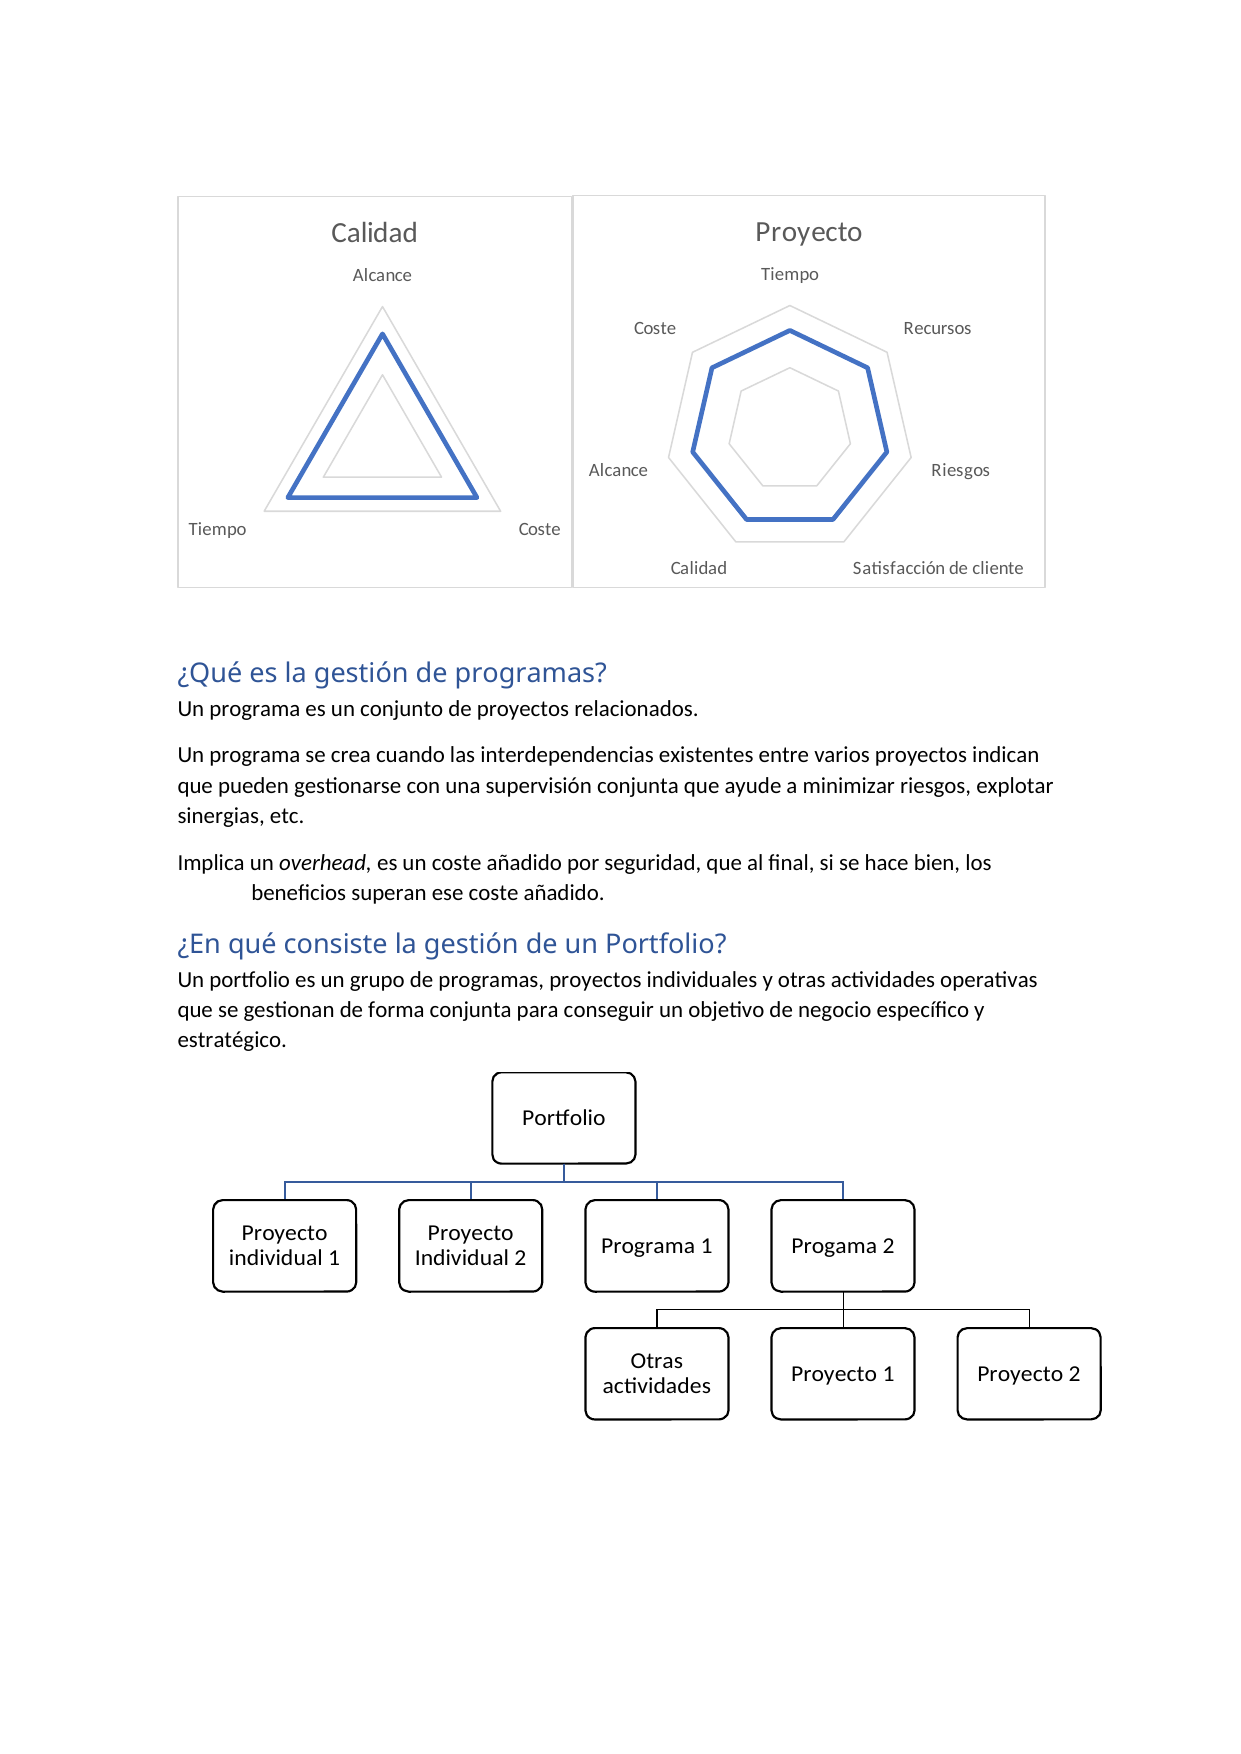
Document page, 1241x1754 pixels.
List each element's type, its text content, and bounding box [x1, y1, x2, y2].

text Un portfolio es un grupo de programas, proyectos individuales y otras actividades operativas que se gestionan de forma conjunta para conseguir un objetivo de negocio específico y estratégico. [177, 965, 1063, 1053]
text Un programa se crea cuando las interdependencias existentes entre varios proyectos indican que pueden gestionarse con una supervisión conjunta que ayude a minimizar riesgos, explotar sinergias, etc. [177, 741, 1063, 829]
subtitle ¿En qué consiste la gestión de un Portfolio? [177, 925, 1063, 962]
subtitle ¿Qué es la gestión de programas? [177, 654, 1063, 691]
text Un programa es un conjunto de proyectos relacionados. [177, 694, 1063, 722]
text Implica un overhead, es un coste añadido por seguridad, que al final, si se hace bien, los beneficios superan ese coste añadido. [177, 848, 1063, 906]
